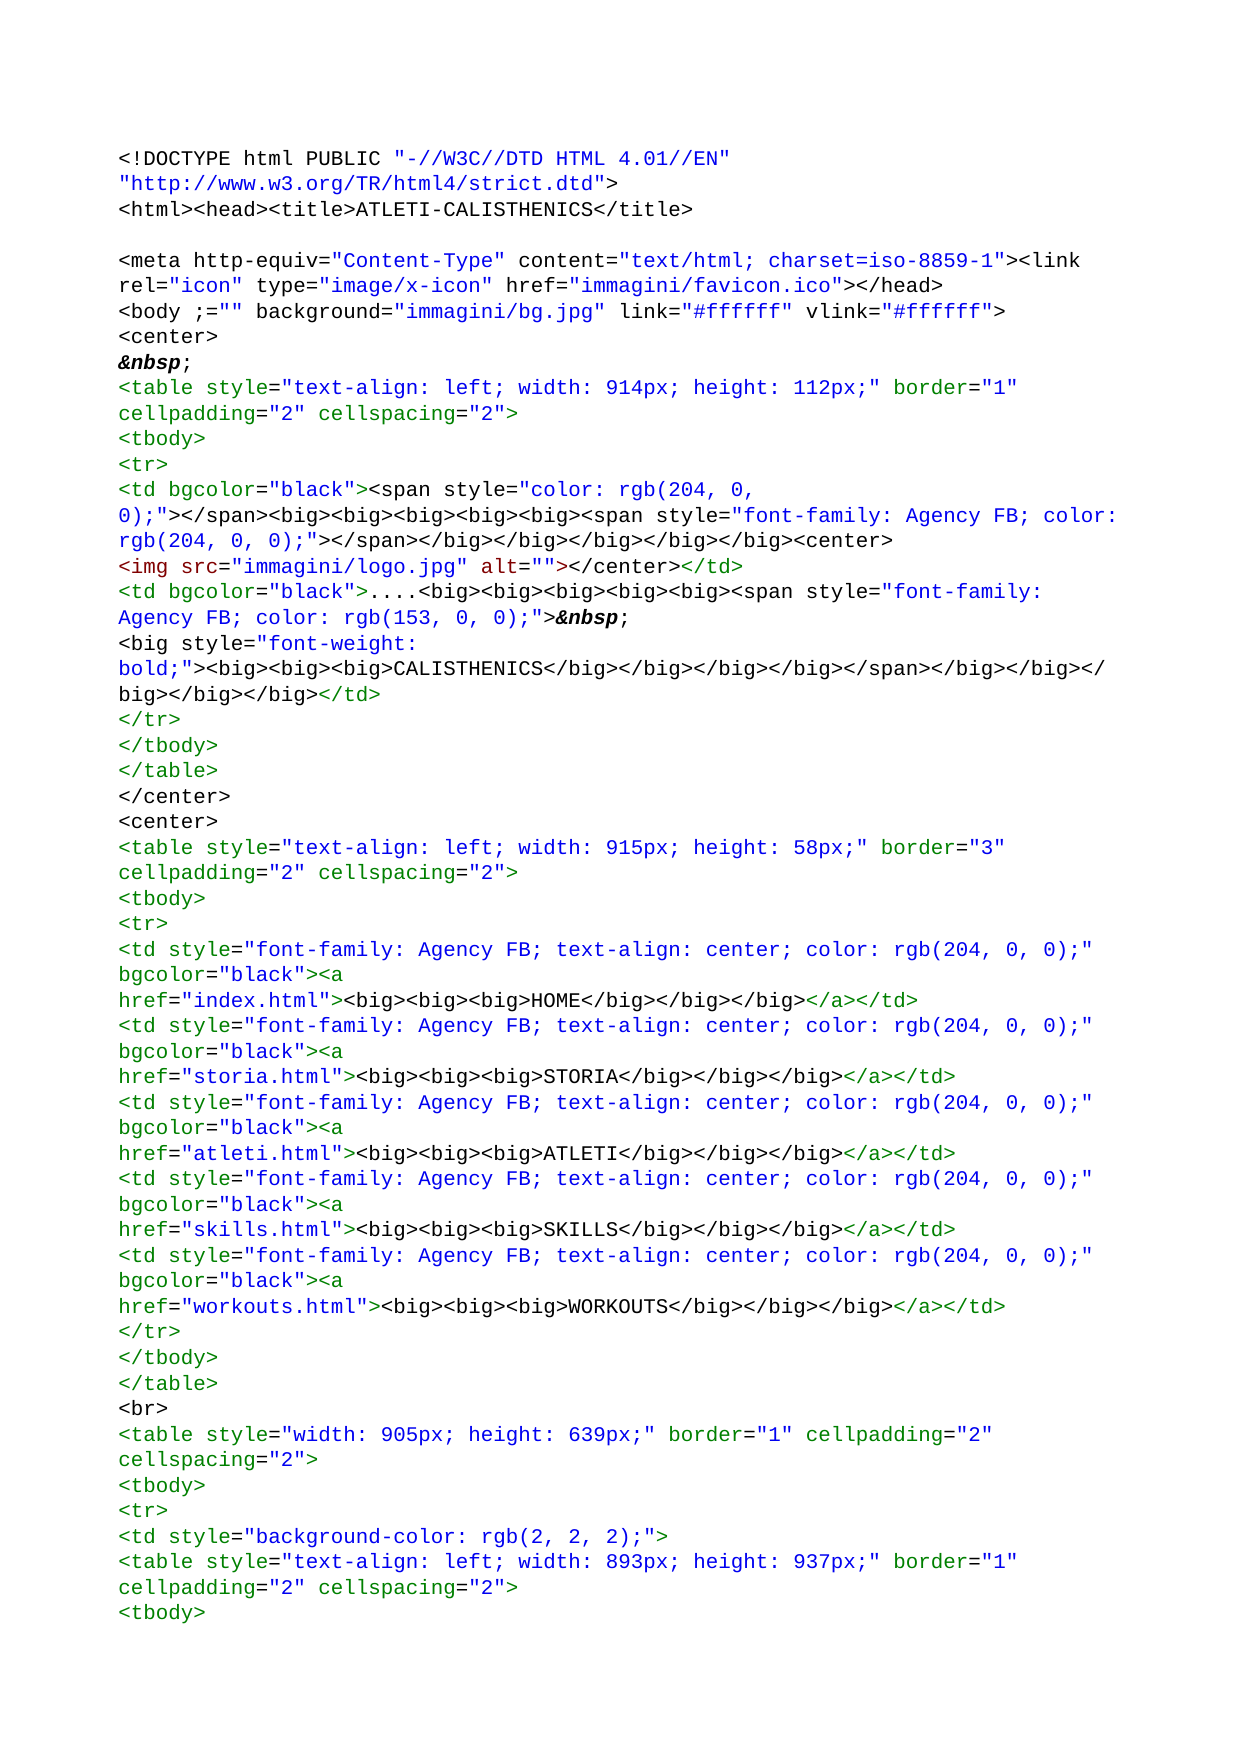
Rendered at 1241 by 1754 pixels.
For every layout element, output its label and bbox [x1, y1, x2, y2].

text [118, 148, 1122, 1626]
